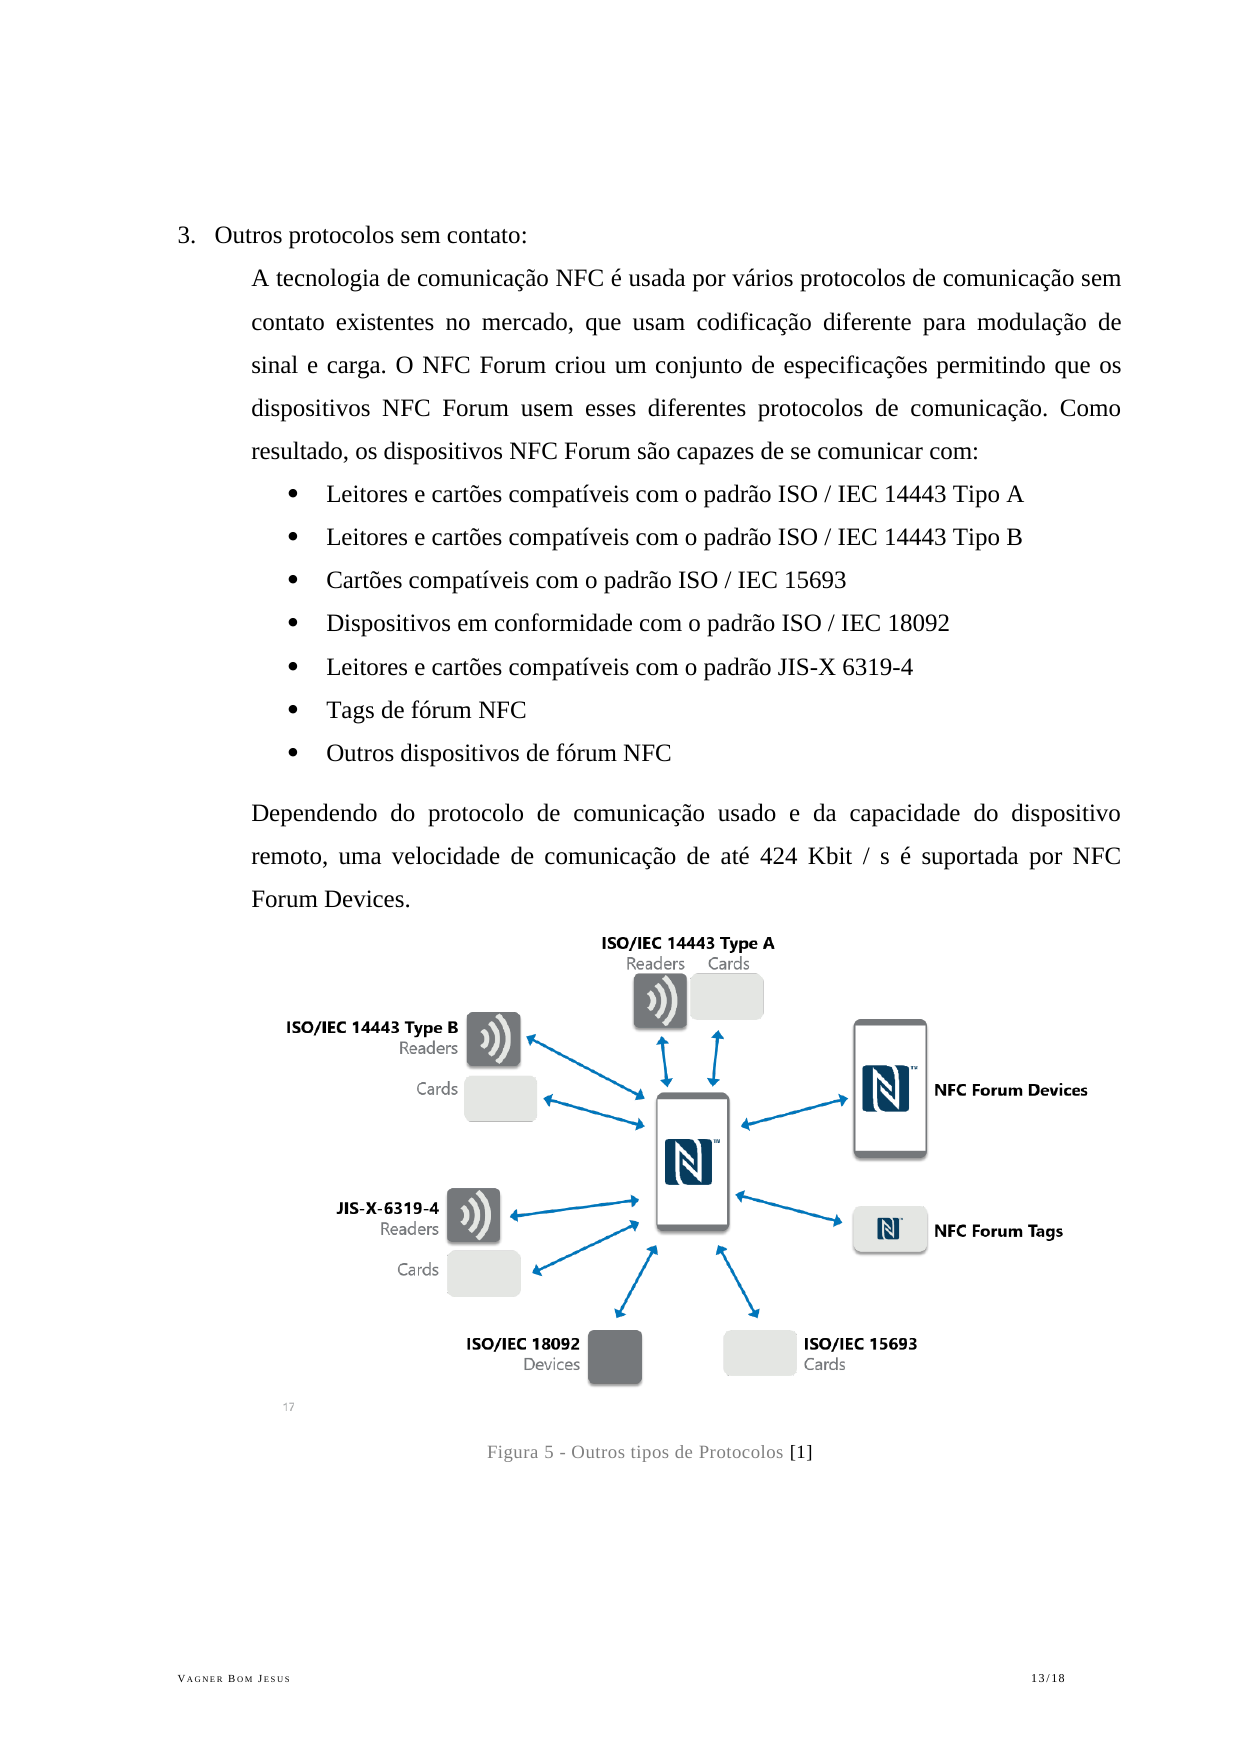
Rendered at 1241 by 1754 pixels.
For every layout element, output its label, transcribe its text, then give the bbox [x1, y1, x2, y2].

list Outros dispositivos de fórum NFC [288, 738, 1122, 767]
list Leitores e cartões compatíveis com o padrão JIS-X 6319-4 [288, 652, 1122, 680]
list Leitores e cartões compatíveis com o padrão ISO / IEC 14443 Tipo A [288, 479, 1122, 508]
list Cartões compatíveis com o padrão ISO / IEC 15693 [288, 565, 1122, 594]
text Figura 5 - Outros tipos de Protocolos [177, 1441, 1122, 1462]
text Dependendo do protocolo de comunicação usado e da capacidade do dispositivo remoto, uma velocidade de comunicação de até 424 Kbit / s é suportada por NFC Forum Devices. [251, 798, 1122, 913]
list Leitores e cartões compatíveis com o padrão ISO / IEC 14443 Tipo B [288, 522, 1122, 551]
list Outros protocolos sem contato: [177, 220, 1122, 249]
list Tags de fórum NFC [288, 695, 1122, 723]
list Dispositivos em conformidade com o padrão ISO / IEC 18092 [288, 608, 1122, 637]
picture [275, 927, 1098, 1420]
text A tecnologia de comunicação NFC é usada por vários protocolos de comunicação sem contato existentes no mercado, que usam codificação diferente para modulação de sinal e carga. O NFC Forum criou um conjunto de especificações permitindo que os dispositivos NFC Forum usem esses diferentes protocolos de comunicação. Como resultado, os dispositivos NFC Forum são capazes de se comunicar com: [251, 263, 1122, 465]
